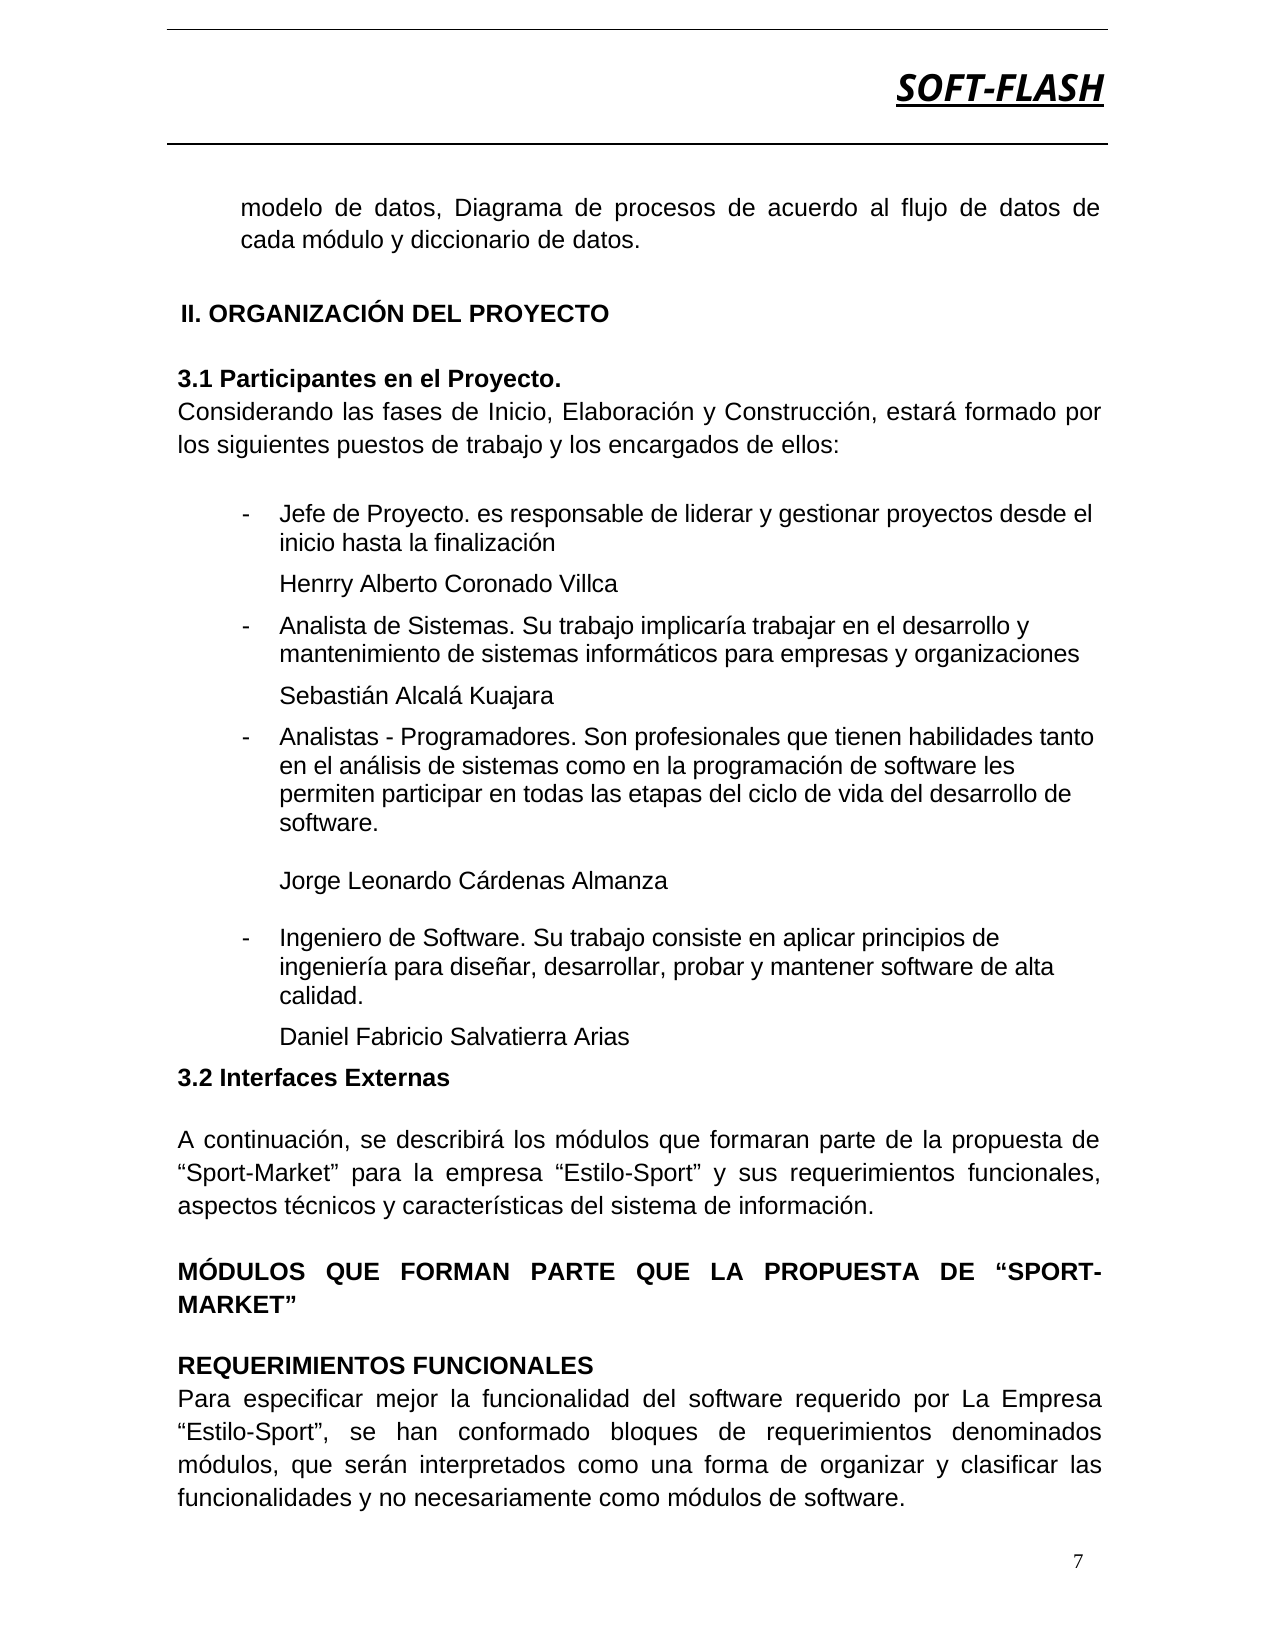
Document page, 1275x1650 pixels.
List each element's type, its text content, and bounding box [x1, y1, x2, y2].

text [240, 193, 1100, 254]
text 3.2 Interfaces Externas [177, 1063, 453, 1092]
text REQUERIMIENTOS FUNCIONALES [177, 1351, 596, 1379]
text Para especificar mejor la funcionalidad del software requerido por La Empresa “Estilo-Sport”, se han conformado bloques de requerimientos denominados módulos, que serán interpretados como una forma de organizar y clasificar las funcionalidades y no necesariamente como módulos de software. [177, 1383, 1102, 1511]
text Jorge Leonardo Cárdenas Almanza [205, 866, 1108, 894]
list Ingeniero de Software. Su trabajo consiste en aplicar principios de ingeniería para diseñar, desarrollar, probar y mantener software de alta calidad. [242, 923, 1108, 1009]
list Analista de Sistemas. Su trabajo implicaría trabajar en el desarrollo y mantenimiento de sistemas informáticos para empresas y organizaciones [242, 611, 1108, 668]
text II. ORGANIZACIÓN DEL PROYECTO [167, 299, 616, 328]
list Analistas - Programadores. Son profesionales que tienen habilidades tanto en el análisis de sistemas como en la programación de software les permiten participar en todas las etapas del ciclo de vida del desarrollo de software. [242, 722, 1108, 837]
text Daniel Fabricio Salvatierra Arias [242, 1022, 1108, 1051]
text Sebastián Alcalá Kuajara [242, 681, 1108, 709]
text MÓDULOS QUE FORMAN PARTE QUE LA PROPUESTA DE “SPORT-MARKET” [177, 1257, 1102, 1319]
text 3.1 Participantes en el Proyecto. [177, 364, 571, 393]
text Henrry Alberto Coronado Villca [242, 569, 1108, 598]
list Jefe de Proyecto. es responsable de liderar y gestionar proyectos desde el inicio hasta la finalización [242, 499, 1108, 557]
text A continuación, se describirá los módulos que formaran parte de la propuesta de “Sport-Market” para la empresa “Estilo-Sport” y sus requerimientos funcionales, aspectos técnicos y características del sistema de información. [177, 1125, 1102, 1220]
text Considerando las fases de Inicio, Elaboración y Construcción, estará formado por los siguientes puestos de trabajo y los encargados de ellos: [177, 397, 1102, 458]
